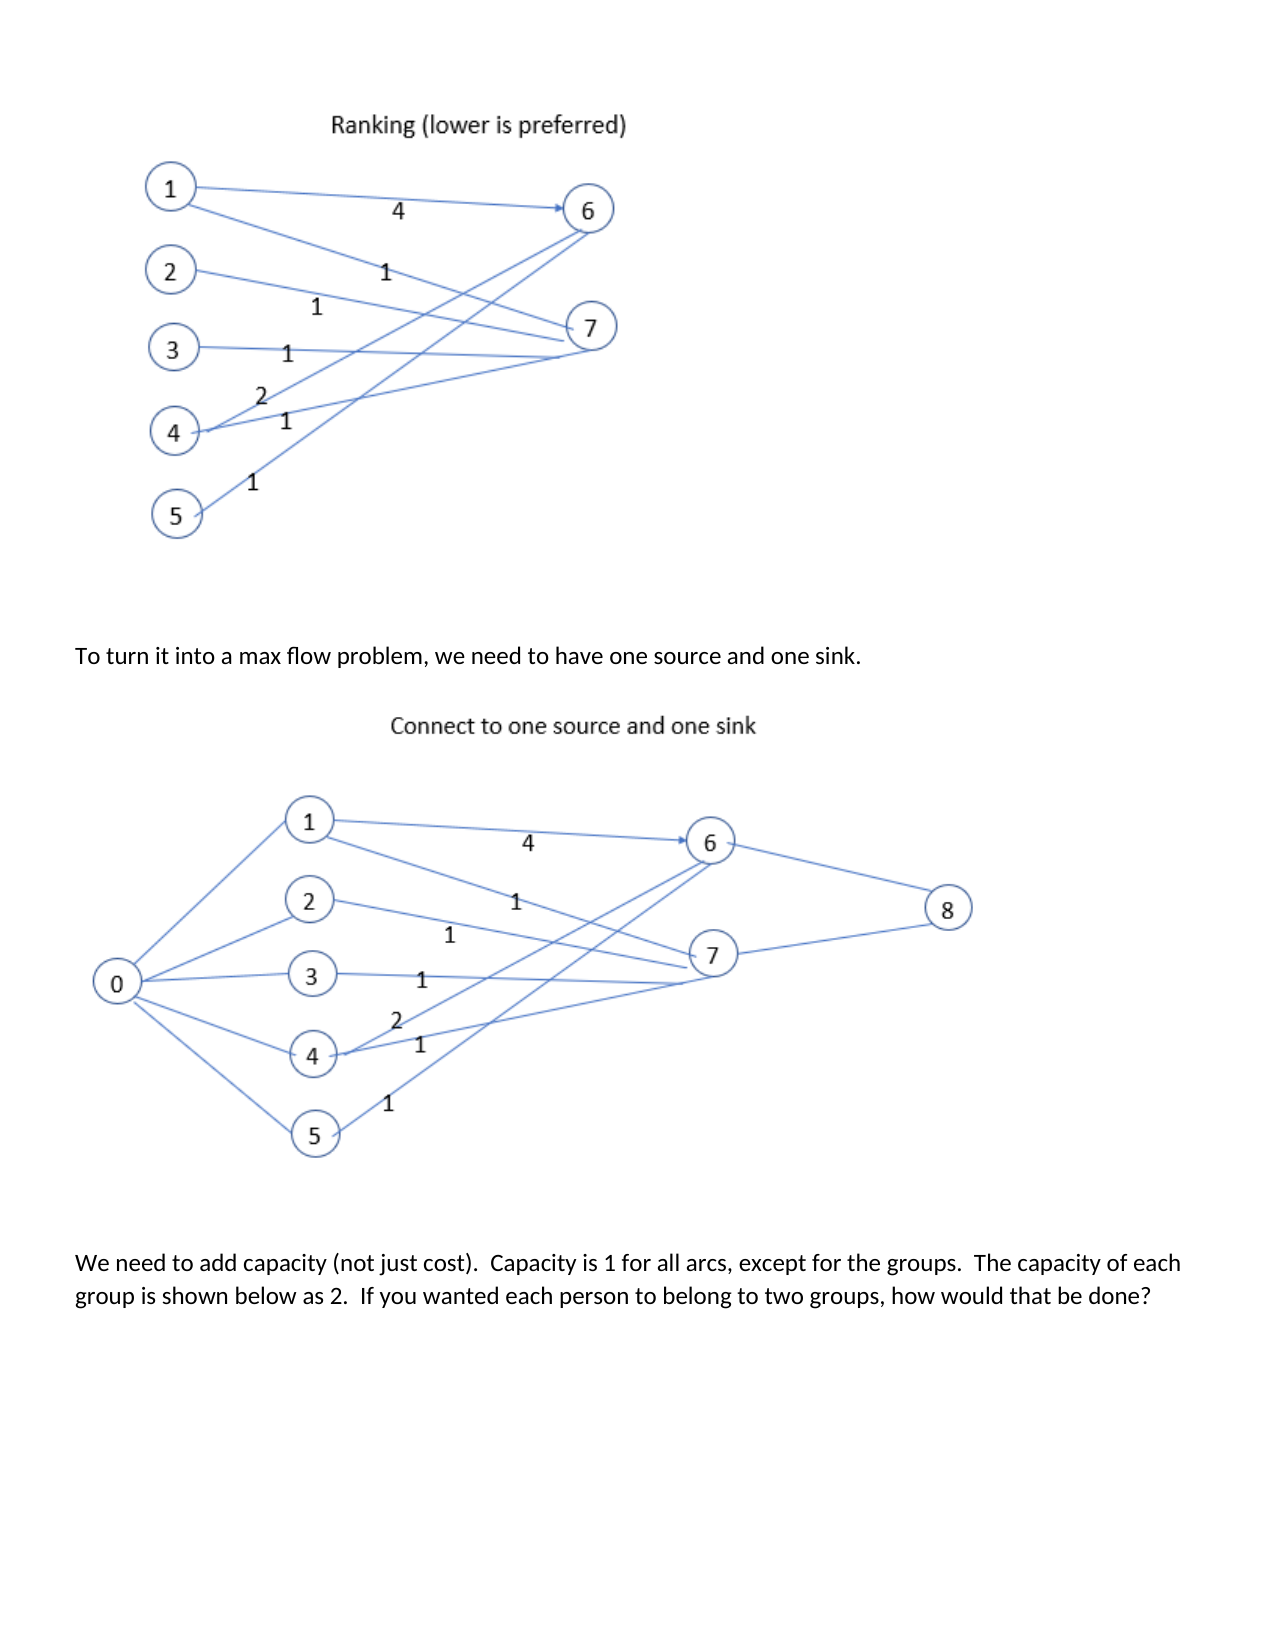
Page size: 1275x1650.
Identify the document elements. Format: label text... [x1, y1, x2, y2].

text To turn it into a max flow problem, we need to have one source and one sink. [75, 640, 1200, 671]
picture [75, 75, 746, 572]
text We need to add capacity (not just cost). Capacity is 1 for all arcs, except for the groups. The capacity of each group is shown below as 2. If you wanted each person to belong to two groups, how would that be done? [75, 1247, 1200, 1311]
picture [75, 690, 1050, 1179]
